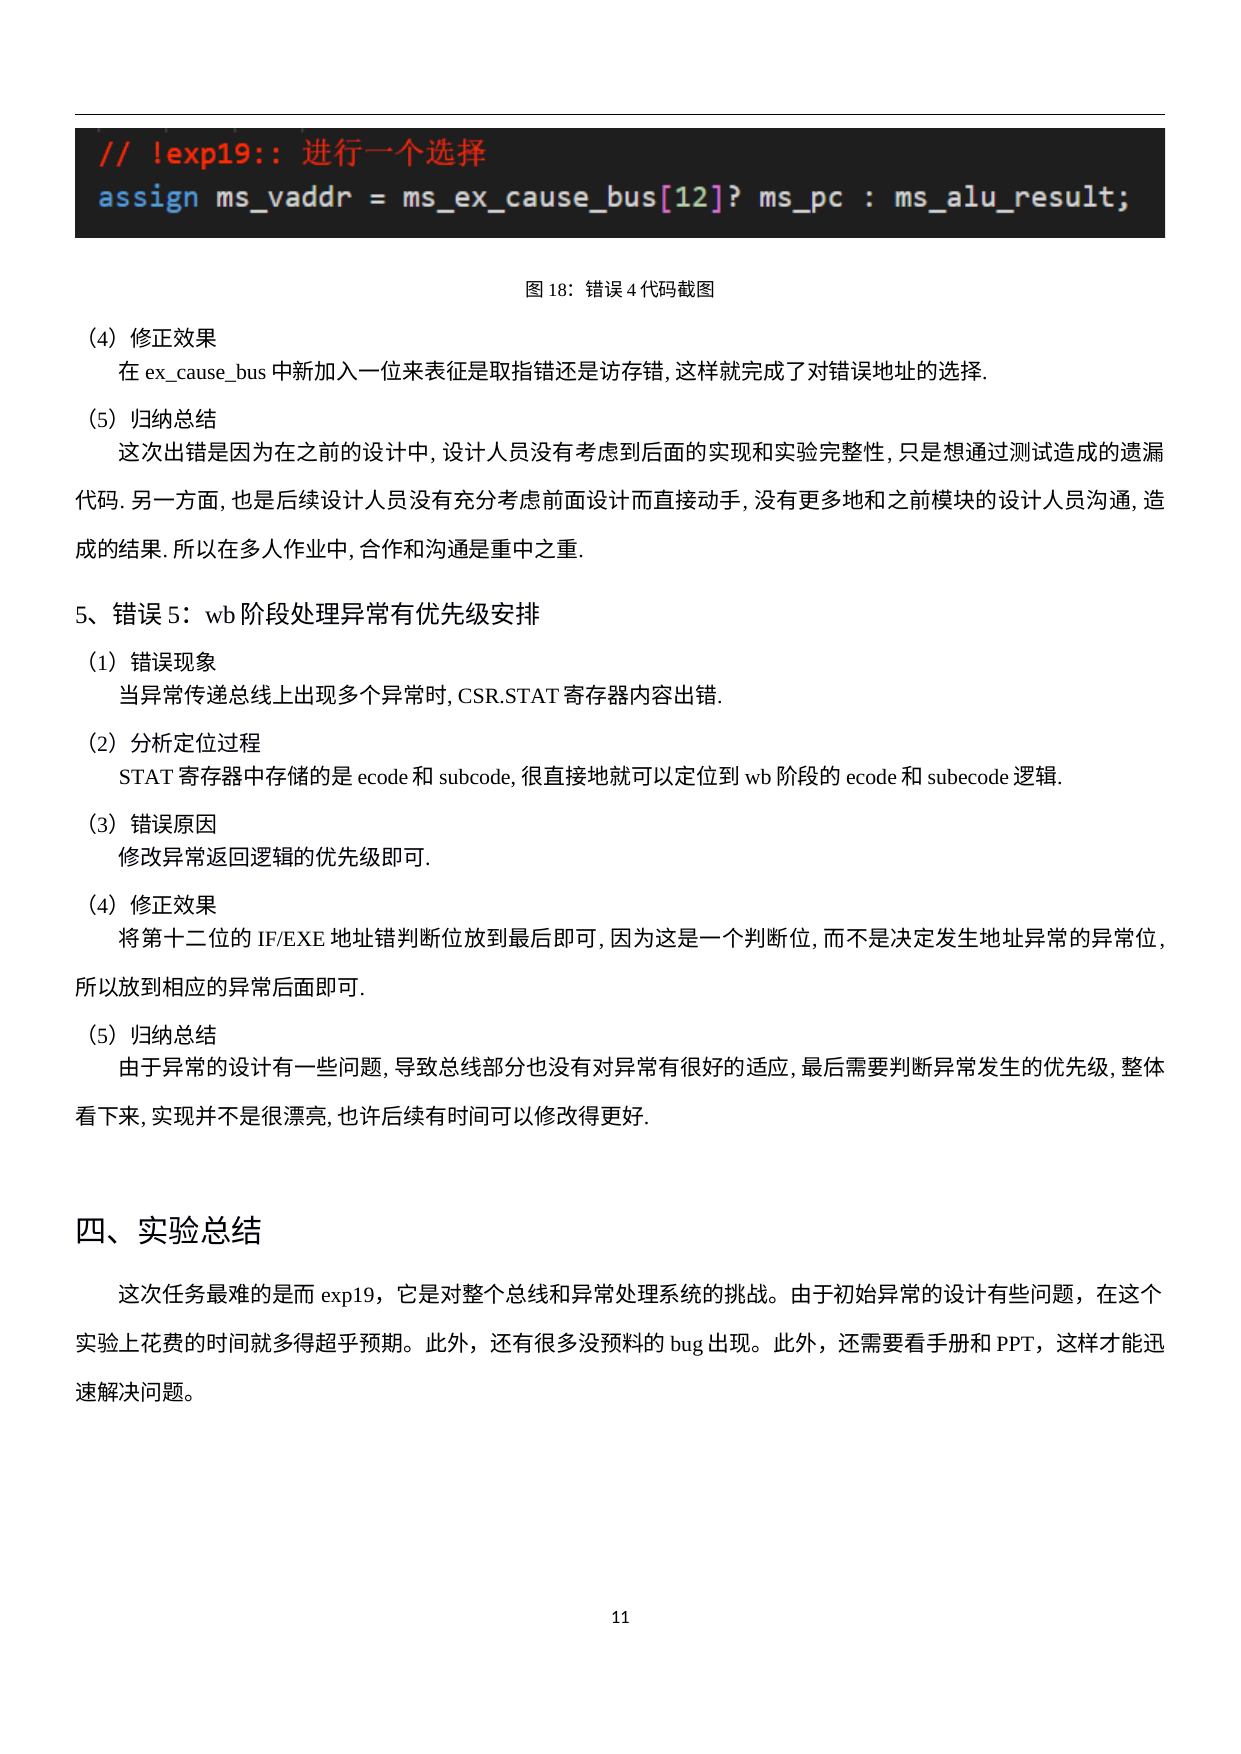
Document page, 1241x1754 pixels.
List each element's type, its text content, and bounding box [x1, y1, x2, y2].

picture [75, 128, 1166, 238]
text 四、实验总结 [75, 1196, 1165, 1261]
text 5、错误5：wb阶段处理异常有优先级安排 [75, 580, 1165, 645]
text 这次任务最难的是而exp19，它是对整个总线和异常处理系统的挑战。由于初始异常的设计有些问题，在这个实验上花费的时间就多得超乎预期。此外，还有很多没预料的bug出现。此外，还需要看手册和PPT，这样才能迅速解决问题。 [75, 1277, 1165, 1407]
text 这次出错是因为在之前的设计中, 设计人员没有考虑到后面的实现和实验完整性, 只是想通过测试造成的遗漏代码. 另一方面, 也是后续设计人员没有充分考虑前面设计而直接动手, 没有更多地和之前模块的设计人员沟通, 造成的结果. 所以在多人作业中, 合作和沟通是重中之重. [75, 434, 1165, 564]
text 在ex_cause_bus中新加入一位来表征是取指错还是访存错, 这样就完成了对错误地址的选择. [75, 353, 1165, 386]
text （1）错误现象 [75, 645, 1165, 677]
text （3）错误原因 [75, 807, 1165, 839]
text 图18：错误4代码截图 [75, 272, 1165, 304]
text 将第十二位的IF/EXE地址错判断位放到最后即可, 因为这是一个判断位, 而不是决定发生地址异常的异常位, 所以放到相应的异常后面即可. [75, 920, 1165, 1002]
text 修改异常返回逻辑的优先级即可. [75, 839, 1165, 872]
text 由于异常的设计有一些问题, 导致总线部分也没有对异常有很好的适应, 最后需要判断异常发生的优先级, 整体看下来, 实现并不是很漂亮, 也许后续有时间可以修改得更好. [75, 1050, 1165, 1131]
text （5）归纳总结 [75, 1017, 1165, 1050]
text （2）分析定位过程 [75, 726, 1165, 758]
text （4）修正效果 [75, 888, 1165, 920]
text STAT寄存器中存储的是ecode和subcode, 很直接地就可以定位到wb阶段的ecode和subecode逻辑. [75, 758, 1165, 791]
text （4）修正效果 [75, 321, 1165, 353]
text 当异常传递总线上出现多个异常时, CSR.STAT寄存器内容出错. [75, 677, 1165, 710]
text （5）归纳总结 [75, 402, 1165, 434]
